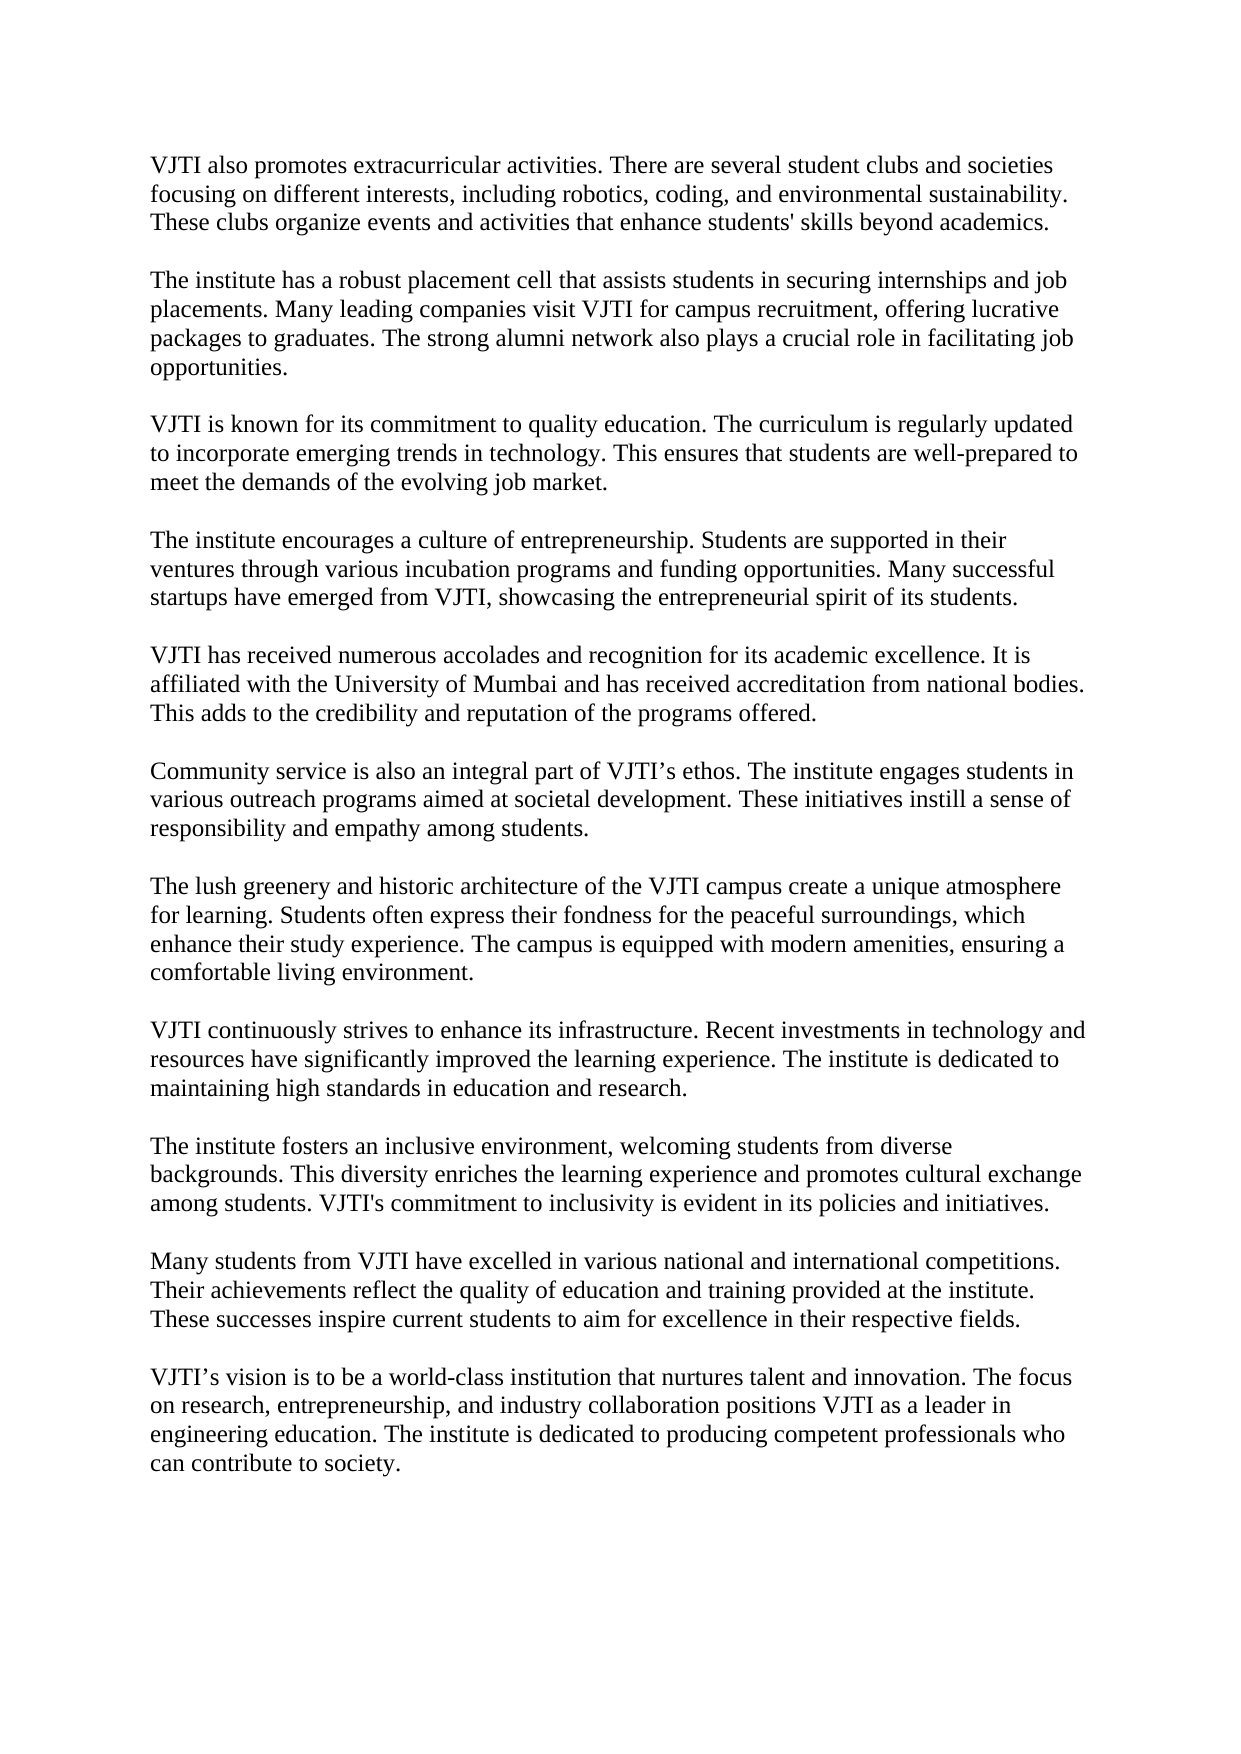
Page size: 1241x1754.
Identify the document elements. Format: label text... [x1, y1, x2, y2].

text VJTI also promotes extracurricular activities. There are several student clubs and societies focusing on different interests, including robotics, coding, and environmental sustainability. These clubs organize events and activities that enhance students' skills beyond academics. [150, 150, 1090, 236]
text VJTI is known for its commitment to quality education. The curriculum is regularly updated to incorporate emerging trends in technology. This ensures that students are well-prepared to meet the demands of the evolving job market. [150, 409, 1090, 496]
text VJTI has received numerous accolades and recognition for its academic excellence. It is affiliated with the University of Mumbai and has received accreditation from national bodies. This adds to the credibility and reputation of the programs offered. [150, 640, 1090, 727]
text The lush greenery and historic architecture of the VJTI campus create a unique atmosphere for learning. Students often express their fondness for the peaceful surroundings, which enhance their study experience. The campus is equipped with modern amenities, ensuring a comfortable living environment. [150, 871, 1090, 986]
text Many students from VJTI have excelled in various national and international competitions. Their achievements reflect the quality of education and training provided at the institute. These successes inspire current students to aim for excellence in their respective fields. [150, 1246, 1090, 1332]
text The institute has a robust placement cell that assists students in securing internships and job placements. Many leading companies visit VJTI for campus recruitment, offering lucrative packages to graduates. The strong alumni network also plays a crucial role in facilitating job opportunities. [150, 265, 1090, 380]
text VJTI’s vision is to be a world-class institution that nurtures talent and innovation. The focus on research, entrepreneurship, and industry collaboration positions VJTI as a leader in engineering education. The institute is dedicated to producing competent professionals who can contribute to society. [150, 1362, 1090, 1477]
text VJTI continuously strives to enhance its infrastructure. Recent investments in technology and resources have significantly improved the learning experience. The institute is dedicated to maintaining high standards in education and research. [150, 1015, 1090, 1102]
text The institute encourages a culture of entrepreneurship. Students are supported in their ventures through various incubation programs and funding opportunities. Many successful startups have emerged from VJTI, showcasing the entrepreneurial spirit of its students. [150, 525, 1090, 611]
text The institute fosters an inclusive environment, welcoming students from diverse backgrounds. This diversity enriches the learning experience and promotes cultural exchange among students. VJTI's commitment to inclusivity is evident in its policies and initiatives. [150, 1131, 1090, 1217]
text Community service is also an integral part of VJTI’s ethos. The institute engages students in various outreach programs aimed at societal development. These initiatives instill a sense of responsibility and empathy among students. [150, 756, 1090, 842]
